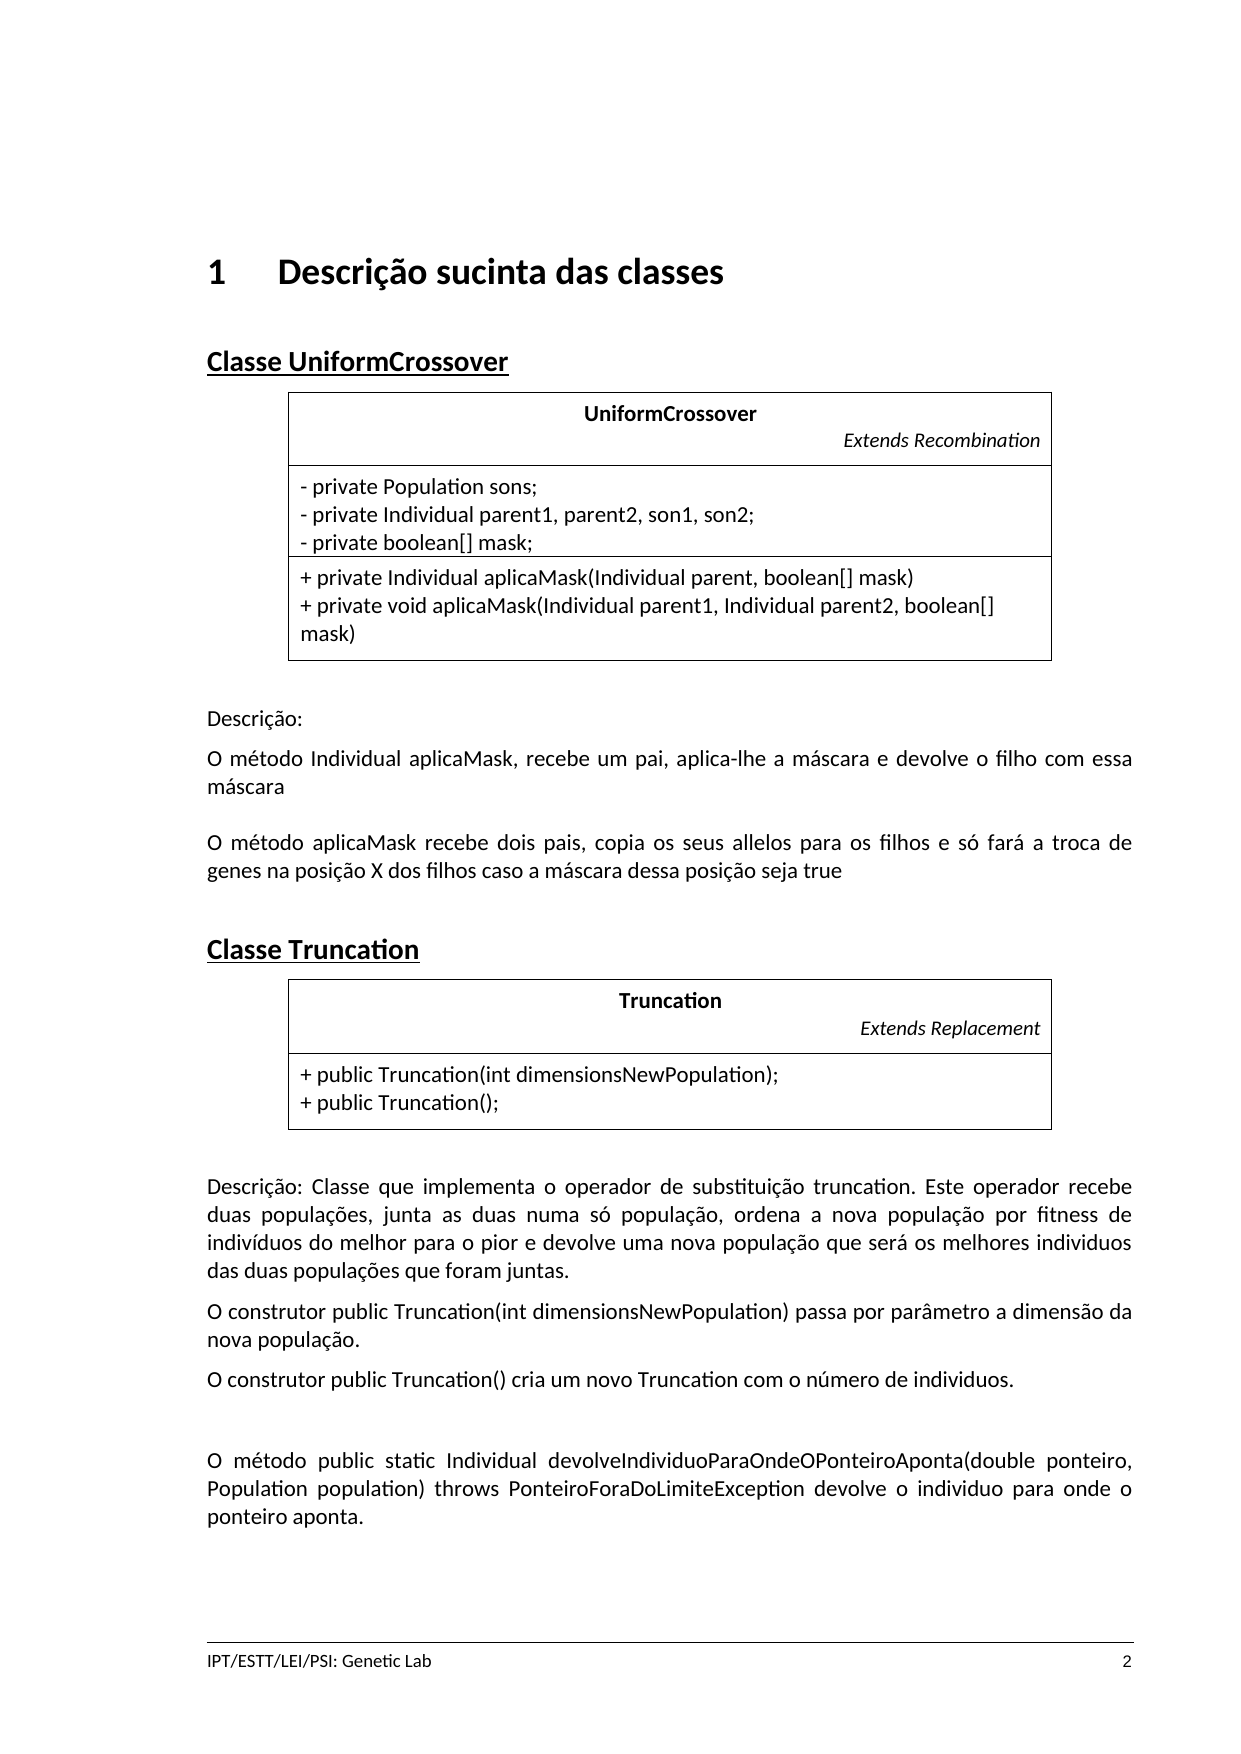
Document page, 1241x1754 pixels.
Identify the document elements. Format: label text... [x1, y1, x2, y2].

table_cell + public Truncation(int dimensionsNewPopulation); + public Truncation(); [289, 1054, 1051, 1128]
text Descrição: [207, 704, 1134, 732]
text Descrição: Classe que implementa o operador de substituição truncation. Este operador recebe duas populações, junta as duas numa só população, ordena a nova população por fitness de indivíduos do melhor para o pior e devolve uma nova população que será os melhores individuos das duas populações que foram juntas. [207, 1172, 1134, 1284]
text Classe Truncation [207, 931, 1134, 967]
text O construtor public Truncation(int dimensionsNewPopulation) passa por parâmetro a dimensão da nova população. [207, 1297, 1134, 1353]
subtitle Descrição sucinta das classes [207, 248, 1134, 293]
text O construtor public Truncation() cria um novo Truncation com o número de individuos. [207, 1365, 1134, 1393]
table_header Truncation Extends Replacement [289, 980, 1051, 1053]
text Classe UniformCrossover [207, 343, 1134, 379]
table_cell + private Individual aplicaMask(Individual parent, boolean[] mask) + private void aplicaMask(Individual parent1, Individual parent2, boolean[] mask) [289, 557, 1051, 660]
text O método aplicaMask recebe dois pais, copia os seus allelos para os filhos e só fará a troca de genes na posição X dos filhos caso a máscara dessa posição seja true [207, 828, 1134, 884]
text O método Individual aplicaMask, recebe um pai, aplica-lhe a máscara e devolve o filho com essa máscara [207, 744, 1134, 800]
text O método public static Individual devolveIndividuoParaOndeOPonteiroAponta(double ponteiro, Population population) throws PonteiroForaDoLimiteException devolve o individuo para onde o ponteiro aponta. [207, 1446, 1134, 1530]
table_header UniformCrossover Extends Recombination [289, 393, 1051, 465]
table_cell - private Population sons; - private Individual parent1, parent2, son1, son2; - private boolean[] mask; [289, 466, 1051, 556]
